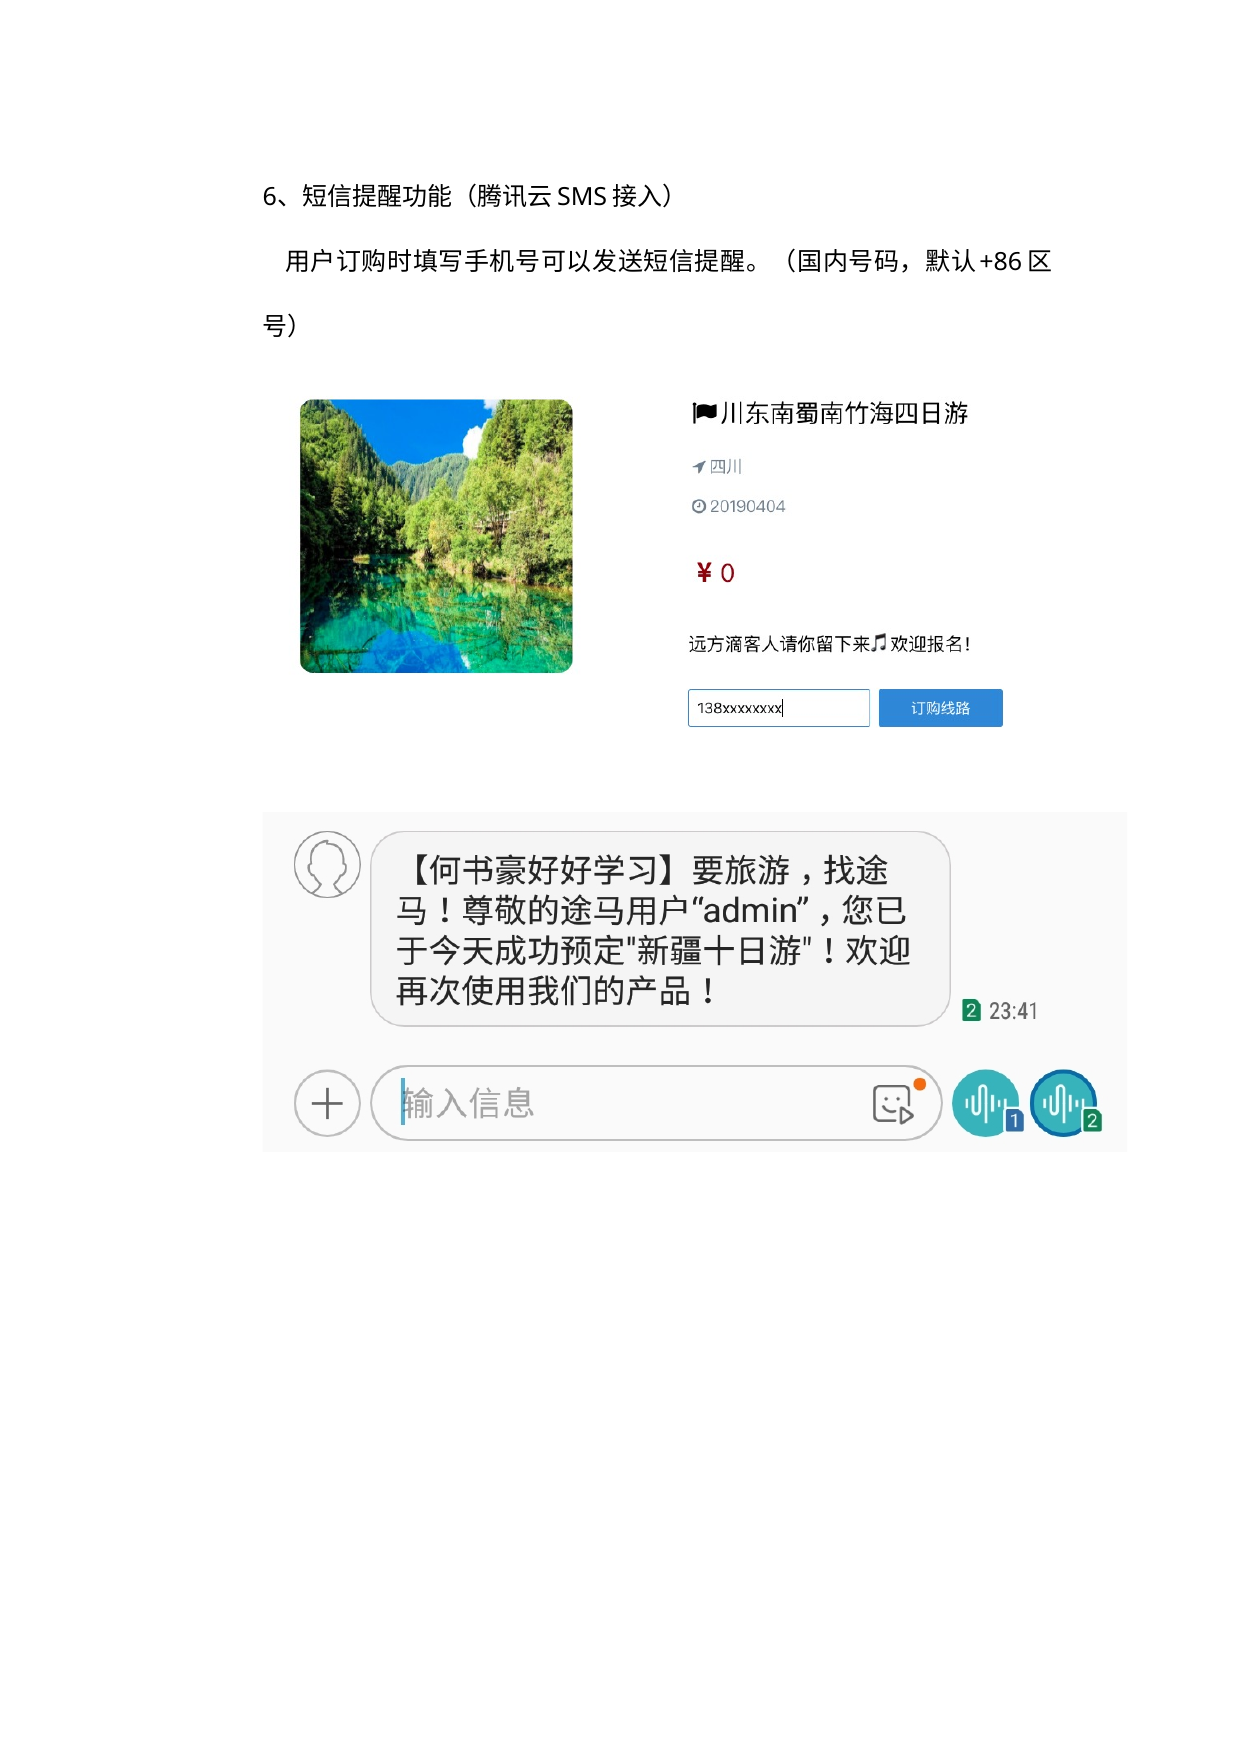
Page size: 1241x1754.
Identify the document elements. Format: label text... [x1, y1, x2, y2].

picture [262, 357, 1128, 795]
list 6、短信提醒功能（腾讯云SMS接入） [262, 162, 1053, 227]
picture [262, 812, 1128, 1152]
list 用户订购时填写手机号可以发送短信提醒。（国内号码，默认+86区号） [262, 227, 1053, 357]
